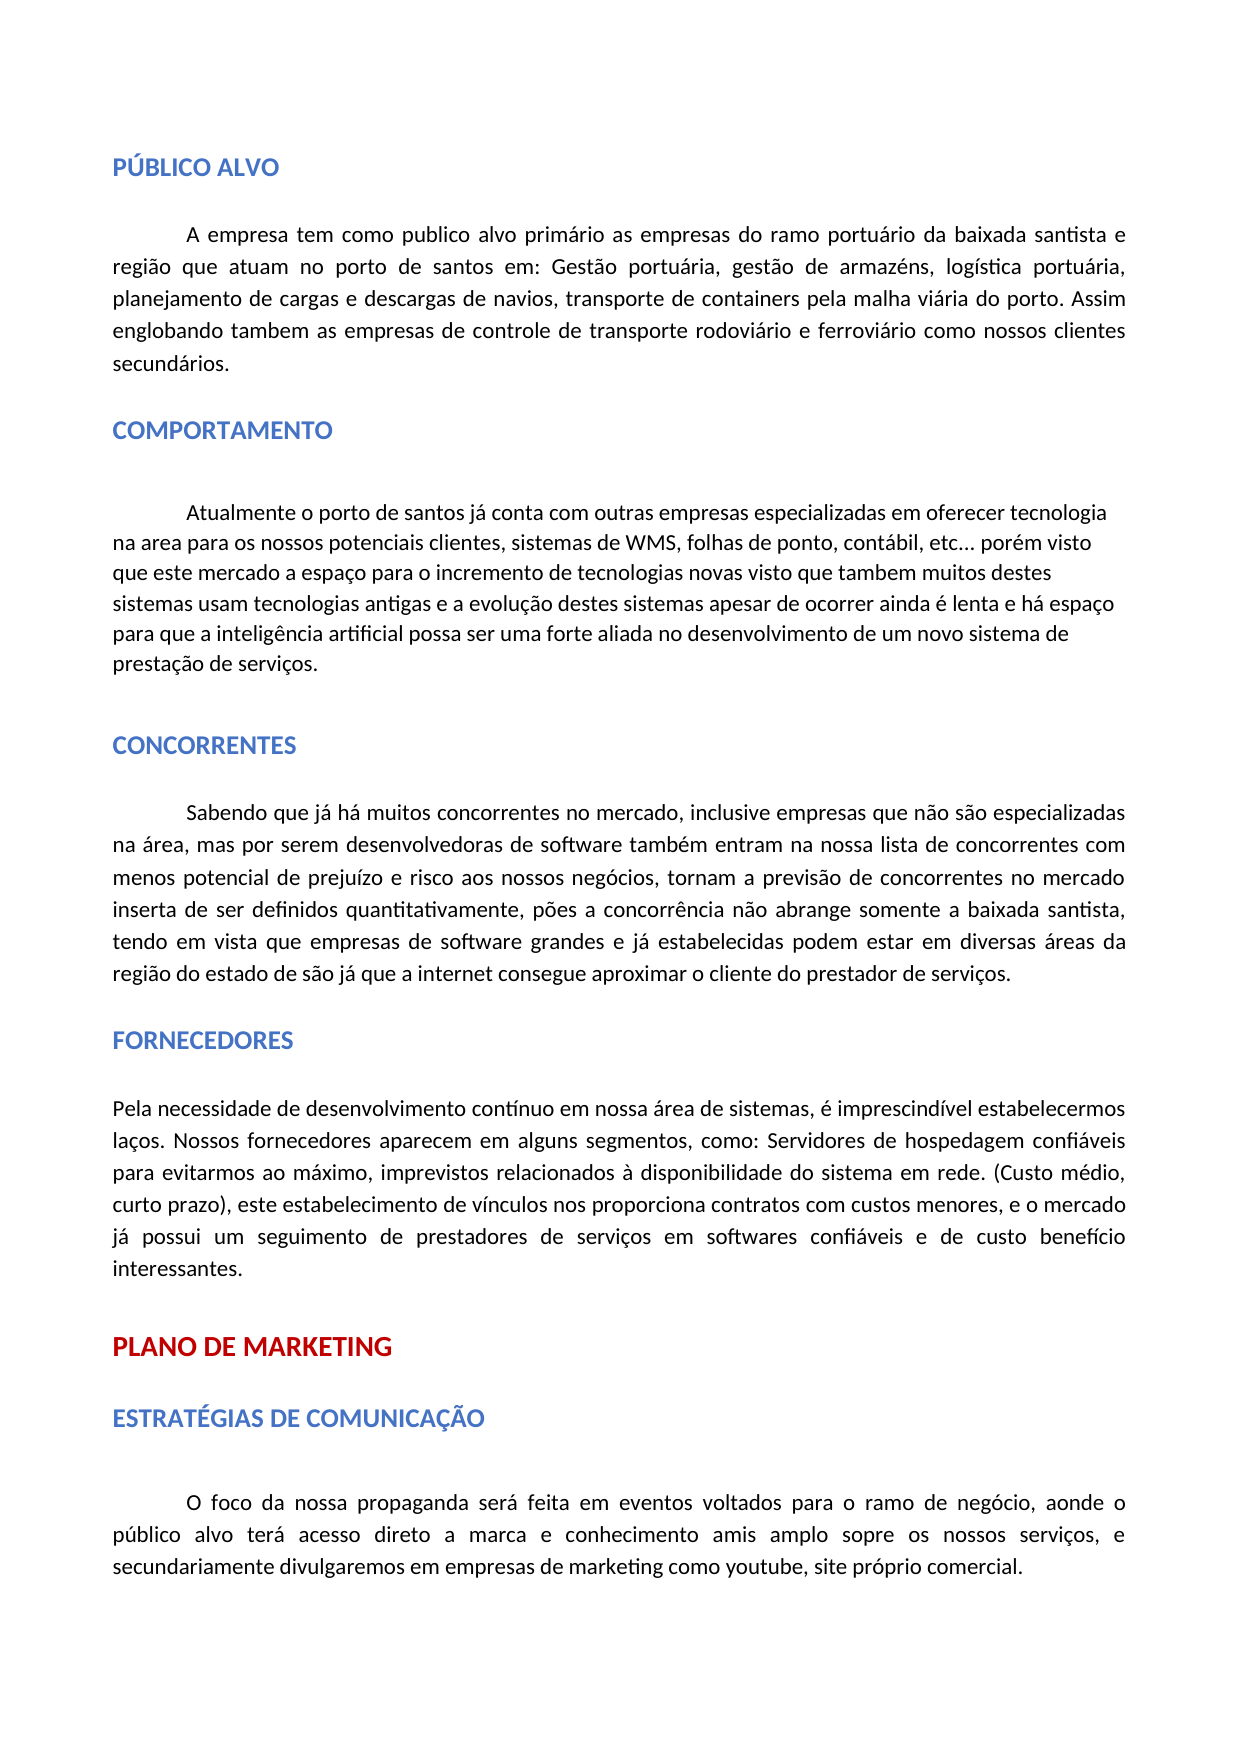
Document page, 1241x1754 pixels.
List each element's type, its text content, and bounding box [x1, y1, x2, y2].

subtitle PÚBLICO ALVO [112, 150, 1128, 183]
text Sabendo que já há muitos concorrentes no mercado, inclusive empresas que não são especializadas na área, mas por serem desenvolvedoras de software também entram na nossa lista de concorrentes com menos potencial de prejuízo e risco aos nossos negócios, tornam a previsão de concorrentes no mercado inserta de ser definidos quantitativamente, pões a concorrência não abrange somente a baixada santista, tendo em vista que empresas de software grandes e já estabelecidas podem estar em diversas áreas da região do estado de são já que a internet consegue aproximar o cliente do prestador de serviços. [112, 798, 1128, 987]
text A empresa tem como publico alvo primário as empresas do ramo portuário da baixada santista e região que atuam no porto de santos em: Gestão portuária, gestão de armazéns, logística portuária, planejamento de cargas e descargas de navios, transporte de containers pela malha viária do porto. Assim englobando tambem as empresas de controle de transporte rodoviário e ferroviário como nossos clientes secundários. [112, 220, 1128, 377]
text Atualmente o porto de santos já conta com outras empresas especializadas em oferecer tecnologia na area para os nossos potenciais clientes, sistemas de WMS, folhas de ponto, contábil, etc... porém visto que este mercado a espaço para o incremento de tecnologias novas visto que tambem muitos destes sistemas usam tecnologias antigas e a evolução destes sistemas apesar de ocorrer ainda é lenta e há espaço para que a inteligência artificial possa ser uma forte aliada no desenvolvimento de um novo sistema de prestação de serviços. [112, 498, 1128, 677]
subtitle COMPORTAMENTO [112, 413, 1128, 446]
text O foco da nossa propaganda será feita em eventos voltados para o ramo de negócio, aonde o público alvo terá acesso direto a marca e conhecimento amis amplo sopre os nossos serviços, e secundariamente divulgaremos em empresas de marketing como youtube, site próprio comercial. [112, 1488, 1128, 1580]
subtitle PLANO DE MARKETING [112, 1328, 1128, 1363]
subtitle ESTRATÉGIAS DE COMUNICAÇÃO [112, 1401, 1128, 1434]
subtitle FORNECEDORES [112, 1023, 1128, 1057]
subtitle CONCORRENTES [112, 728, 1128, 761]
text Pela necessidade de desenvolvimento contínuo em nossa área de sistemas, é imprescindível estabelecermos laços. Nossos fornecedores aparecem em alguns segmentos, como: Servidores de hospedagem confiáveis para evitarmos ao máximo, imprevistos relacionados à disponibilidade do sistema em rede. (Custo médio, curto prazo), este estabelecimento de vínculos nos proporciona contratos com custos menores, e o mercado já possui um seguimento de prestadores de serviços em softwares confiáveis e de custo benefício interessantes. [112, 1094, 1128, 1283]
